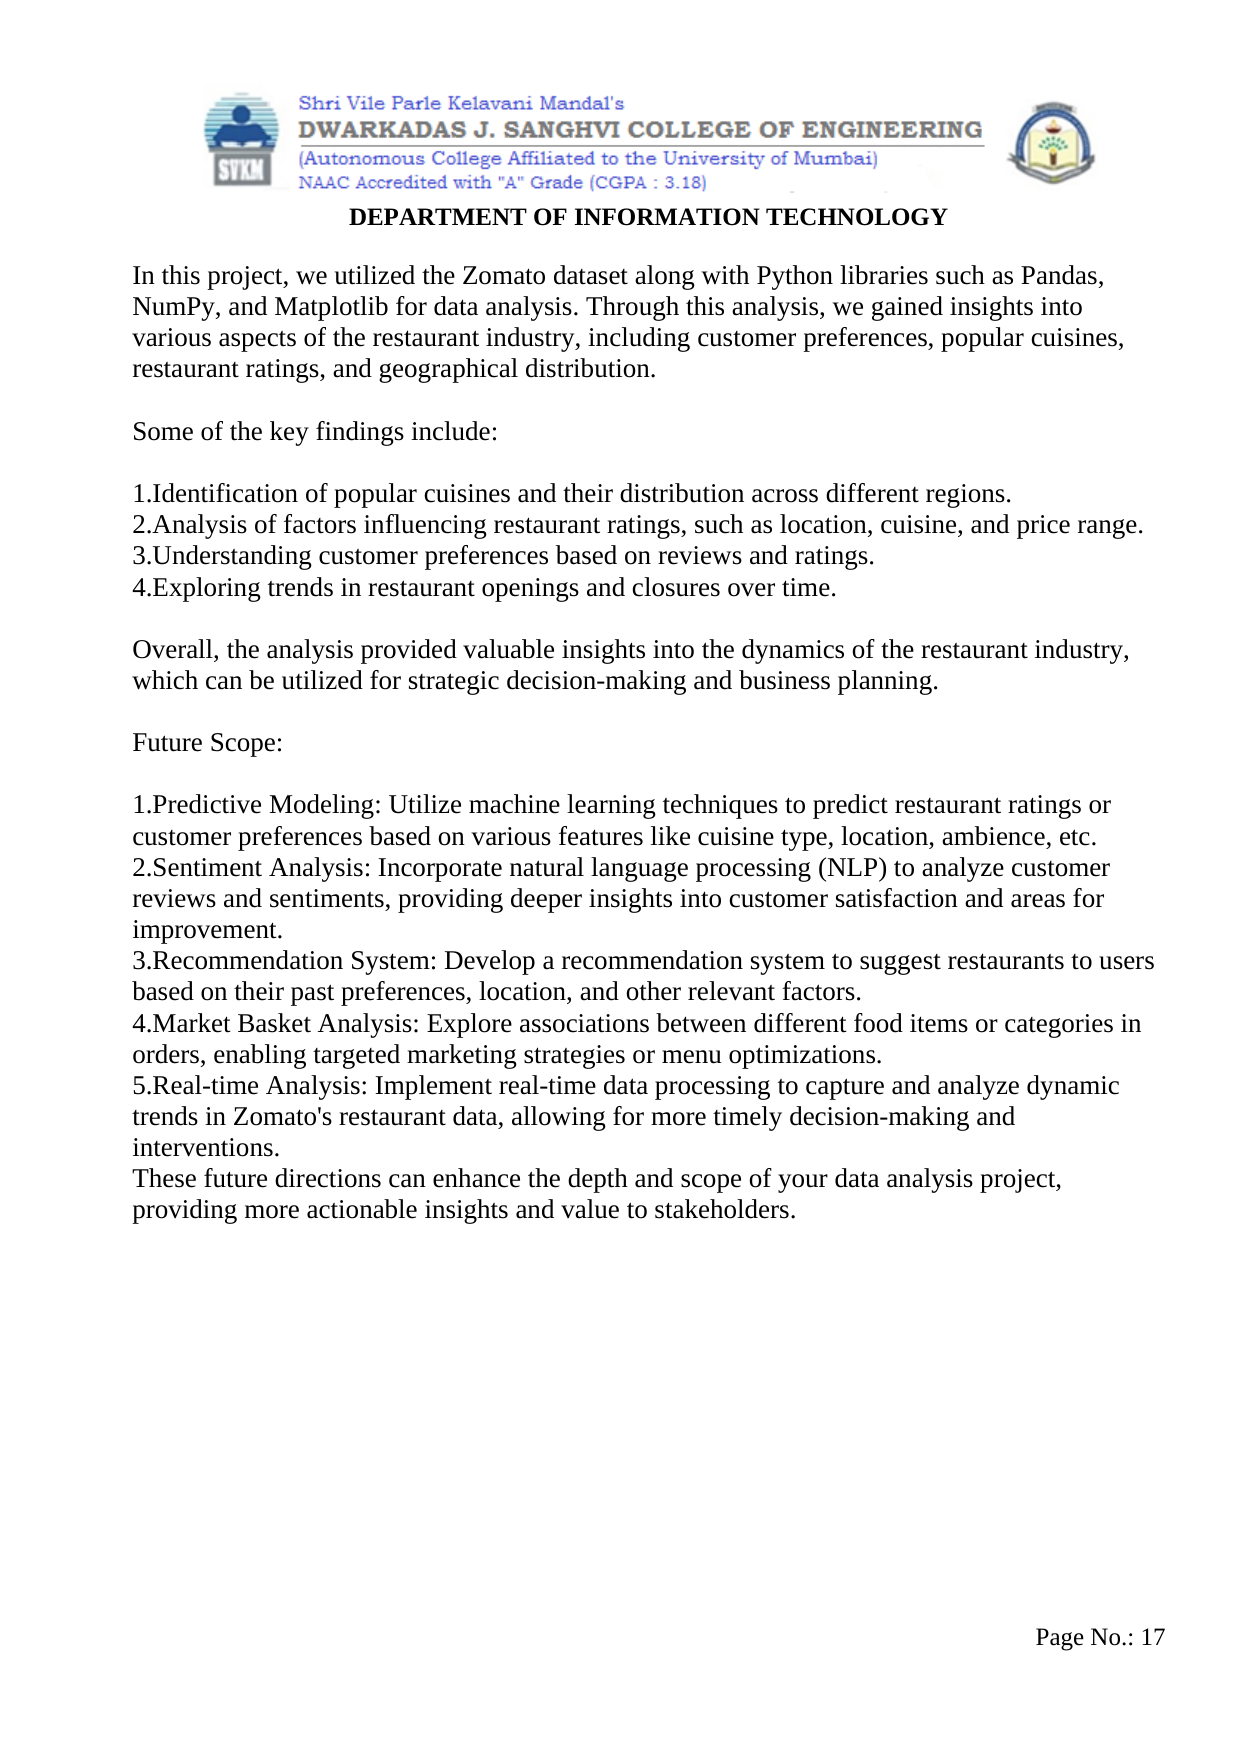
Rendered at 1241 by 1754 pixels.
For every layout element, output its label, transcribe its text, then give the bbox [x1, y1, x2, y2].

text Some of the key findings include: [132, 415, 1165, 446]
text 5.Real-time Analysis: Implement real-time data processing to capture and analyze dynamic trends in Zomato's restaurant data, allowing for more timely decision-making and interventions. [132, 1069, 1165, 1162]
text 4.Exploring trends in restaurant openings and closures over time. [132, 571, 1165, 602]
text In this project, we utilized the Zomato dataset along with Python libraries such as Pandas, NumPy, and Matplotlib for data analysis. Through this analysis, we gained insights into various aspects of the restaurant industry, including customer preferences, popular cuisines, restaurant ratings, and geographical distribution. [132, 259, 1165, 384]
text 2.Analysis of factors influencing restaurant ratings, such as location, cuisine, and price range. [132, 508, 1165, 539]
text 1.Predictive Modeling: Utilize machine learning techniques to predict restaurant ratings or customer preferences based on various features like cuisine type, location, ambience, etc. [132, 789, 1165, 851]
text Future Scope: [132, 726, 1165, 757]
picture [198, 75, 1100, 202]
text 1.Identification of popular cuisines and their distribution across different regions. [132, 477, 1165, 508]
text 3.Understanding customer preferences based on reviews and ratings. [132, 539, 1165, 571]
text Overall, the analysis provided valuable insights into the dynamics of the restaurant industry, which can be utilized for strategic decision-making and business planning. [132, 633, 1165, 695]
text 2.Sentiment Analysis: Incorporate natural language processing (NLP) to analyze customer reviews and sentiments, providing deeper insights into customer satisfaction and areas for improvement. [132, 851, 1165, 944]
text 3.Recommendation System: Develop a recommendation system to suggest restaurants to users based on their past preferences, location, and other relevant factors. [132, 944, 1165, 1007]
text 4.Market Basket Analysis: Explore associations between different food items or categories in orders, enabling targeted marketing strategies or menu optimizations. [132, 1007, 1165, 1069]
text These future directions can enhance the depth and scope of your data analysis project, providing more actionable insights and value to stakeholders. [132, 1162, 1165, 1225]
